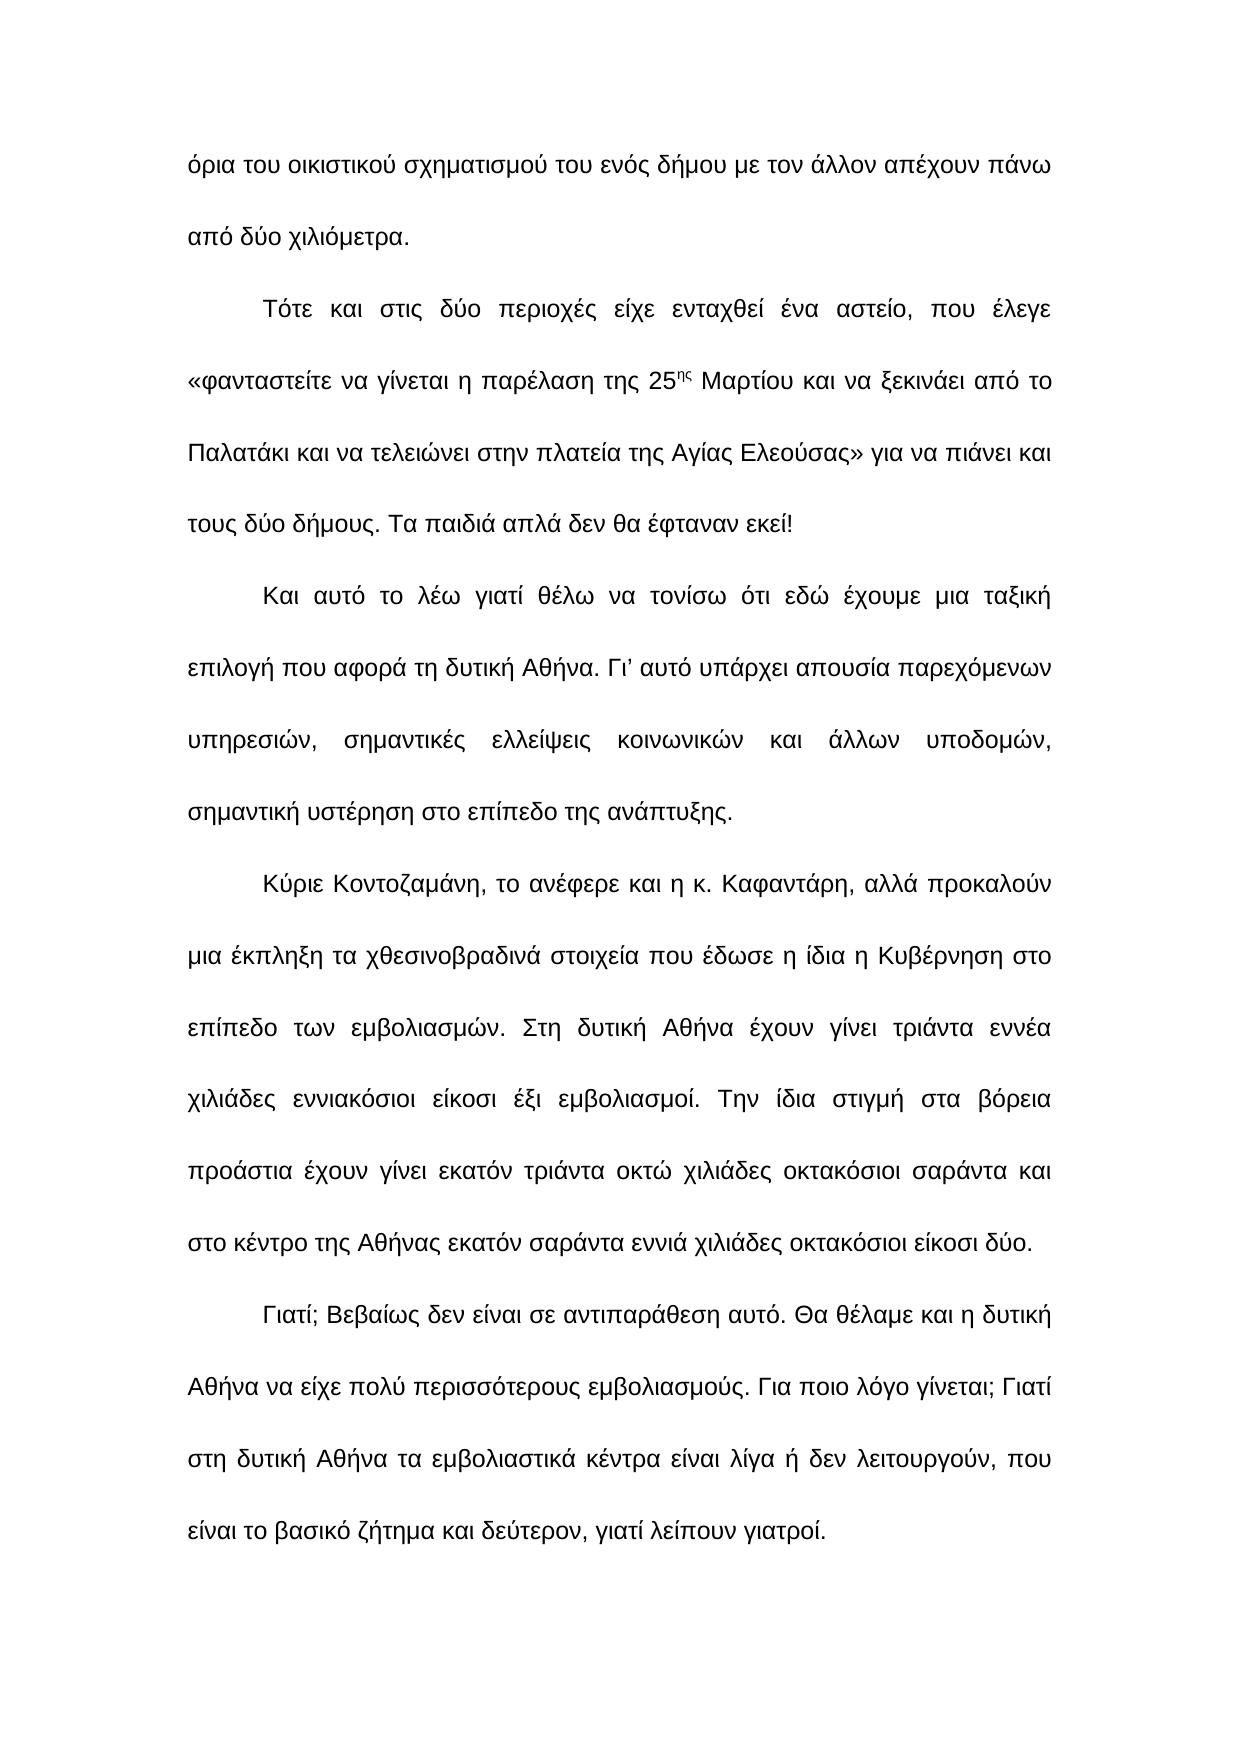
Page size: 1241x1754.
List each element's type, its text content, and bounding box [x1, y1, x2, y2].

text Τότε και στις δύο περιοχές είχε ενταχθεί ένα αστείο, που έλεγε «φανταστείτε να γίνεται η παρέλαση της 25ης Μαρτίου και να ξεκινάει από το Παλατάκι και να τελειώνει στην πλατεία της Αγίας Ελεούσας» για να πιάνει και τους δύο δήμους. Τα παιδιά απλά δεν θα έφταναν εκεί! [187, 294, 1053, 538]
text Και αυτό το λέω γιατί θέλω να τονίσω ότι εδώ έχουμε μια ταξική επιλογή που αφορά τη δυτική Αθήνα. Γι’ αυτό υπάρχει απουσία παρεχόμενων υπηρεσιών, σημαντικές ελλείψεις κοινωνικών και άλλων υποδομών, σημαντική υστέρηση στο επίπεδο της ανάπτυξης. [187, 581, 1053, 826]
text Γιατί; Βεβαίως δεν είναι σε αντιπαράθεση αυτό. Θα θέλαμε και η δυτική Αθήνα να είχε πολύ περισσότερους εμβολιασμούς. Για ποιο λόγο γίνεται; Γιατί στη δυτική Αθήνα τα εμβολιαστικά κέντρα είναι λίγα ή δεν λειτουργούν, που είναι το βασικό ζήτημα και δεύτερον, γιατί λείπουν γιατροί. [187, 1300, 1053, 1544]
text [187, 150, 1053, 251]
text Κύριε Κοντοζαμάνη, το ανέφερε και η κ. Καφαντάρη, αλλά προκαλούν μια έκπληξη τα χθεσινοβραδινά στοιχεία που έδωσε η ίδια η Κυβέρνηση στο επίπεδο των εμβολιασμών. Στη δυτική Αθήνα έχουν γίνει τριάντα εννέα χιλιάδες εννιακόσιοι είκοσι έξι εμβολιασμοί. Την ίδια στιγμή στα βόρεια προάστια έχουν γίνει εκατόν τριάντα οκτώ χιλιάδες οκτακόσιοι σαράντα και στο κέντρο της Αθήνας εκατόν σαράντα εννιά χιλιάδες οκτακόσιοι είκοσι δύο. [187, 869, 1053, 1257]
